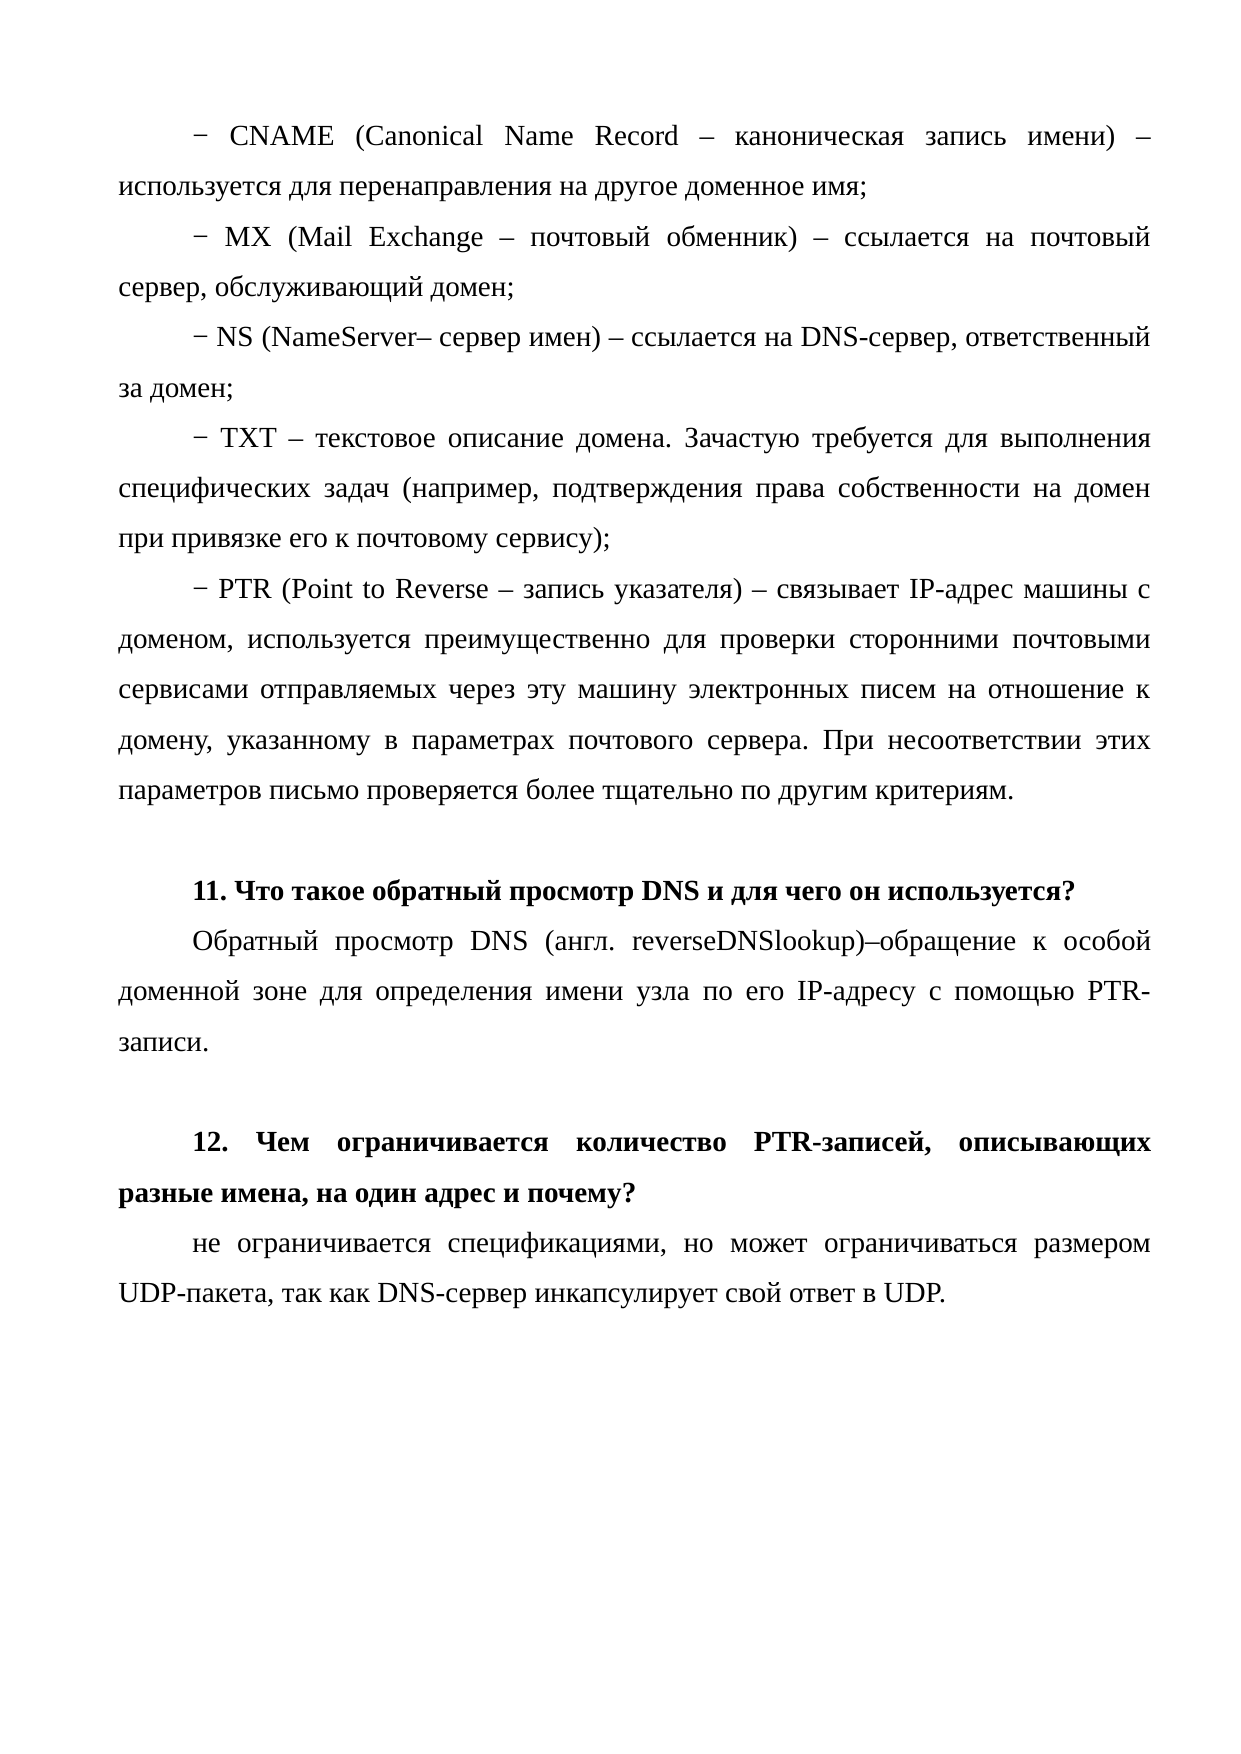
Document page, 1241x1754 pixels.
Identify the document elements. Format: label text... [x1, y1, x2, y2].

text не ограничивается спецификациями, но может ограничиваться размером UDP-пакета, так как DNS-сервер инкапсулирует свой ответ в UDP. [118, 1225, 1152, 1309]
text − MX (Mail Exchange – почтовый обменник) – ссылается на почтовый сервер, обслуживающий домен; [118, 219, 1152, 303]
text − NS (NameServer– сервер имен) – ссылается на DNS-сервер, ответственный за домен; [118, 319, 1152, 403]
text − PTR (Point to Reverse – запись указателя) – связывает IP-адрес машины с доменом, используется преимущественно для проверки сторонними почтовыми сервисами отправляемых через эту машину электронных писем на отношение к домену, указанному в параметрах почтового сервера. При несоответствии этих параметров письмо проверяется более тщательно по другим критериям. [118, 571, 1152, 806]
text 12. Чем ограничивается количество PTR-записей, описывающих разные имена, на один адрес и почему? [118, 1124, 1152, 1208]
text − TXT – текстовое описание домена. Зачастую требуется для выполнения специфических задач (например, подтверждения права собственности на домен при привязке его к почтовому сервису); [118, 420, 1152, 554]
text Обратный просмотр DNS (англ. reverseDNSlookup)–обращение к особой доменной зоне для определения имени узла по его IP-адресу c помощью PTR-записи. [118, 923, 1152, 1057]
text − CNAME (Canonical Name Record – каноническая запись имени) –используется для перенаправления на другое доменное имя; [118, 118, 1152, 202]
text 11. Что такое обратный просмотр DNS и для чего он используется? [118, 873, 1152, 906]
